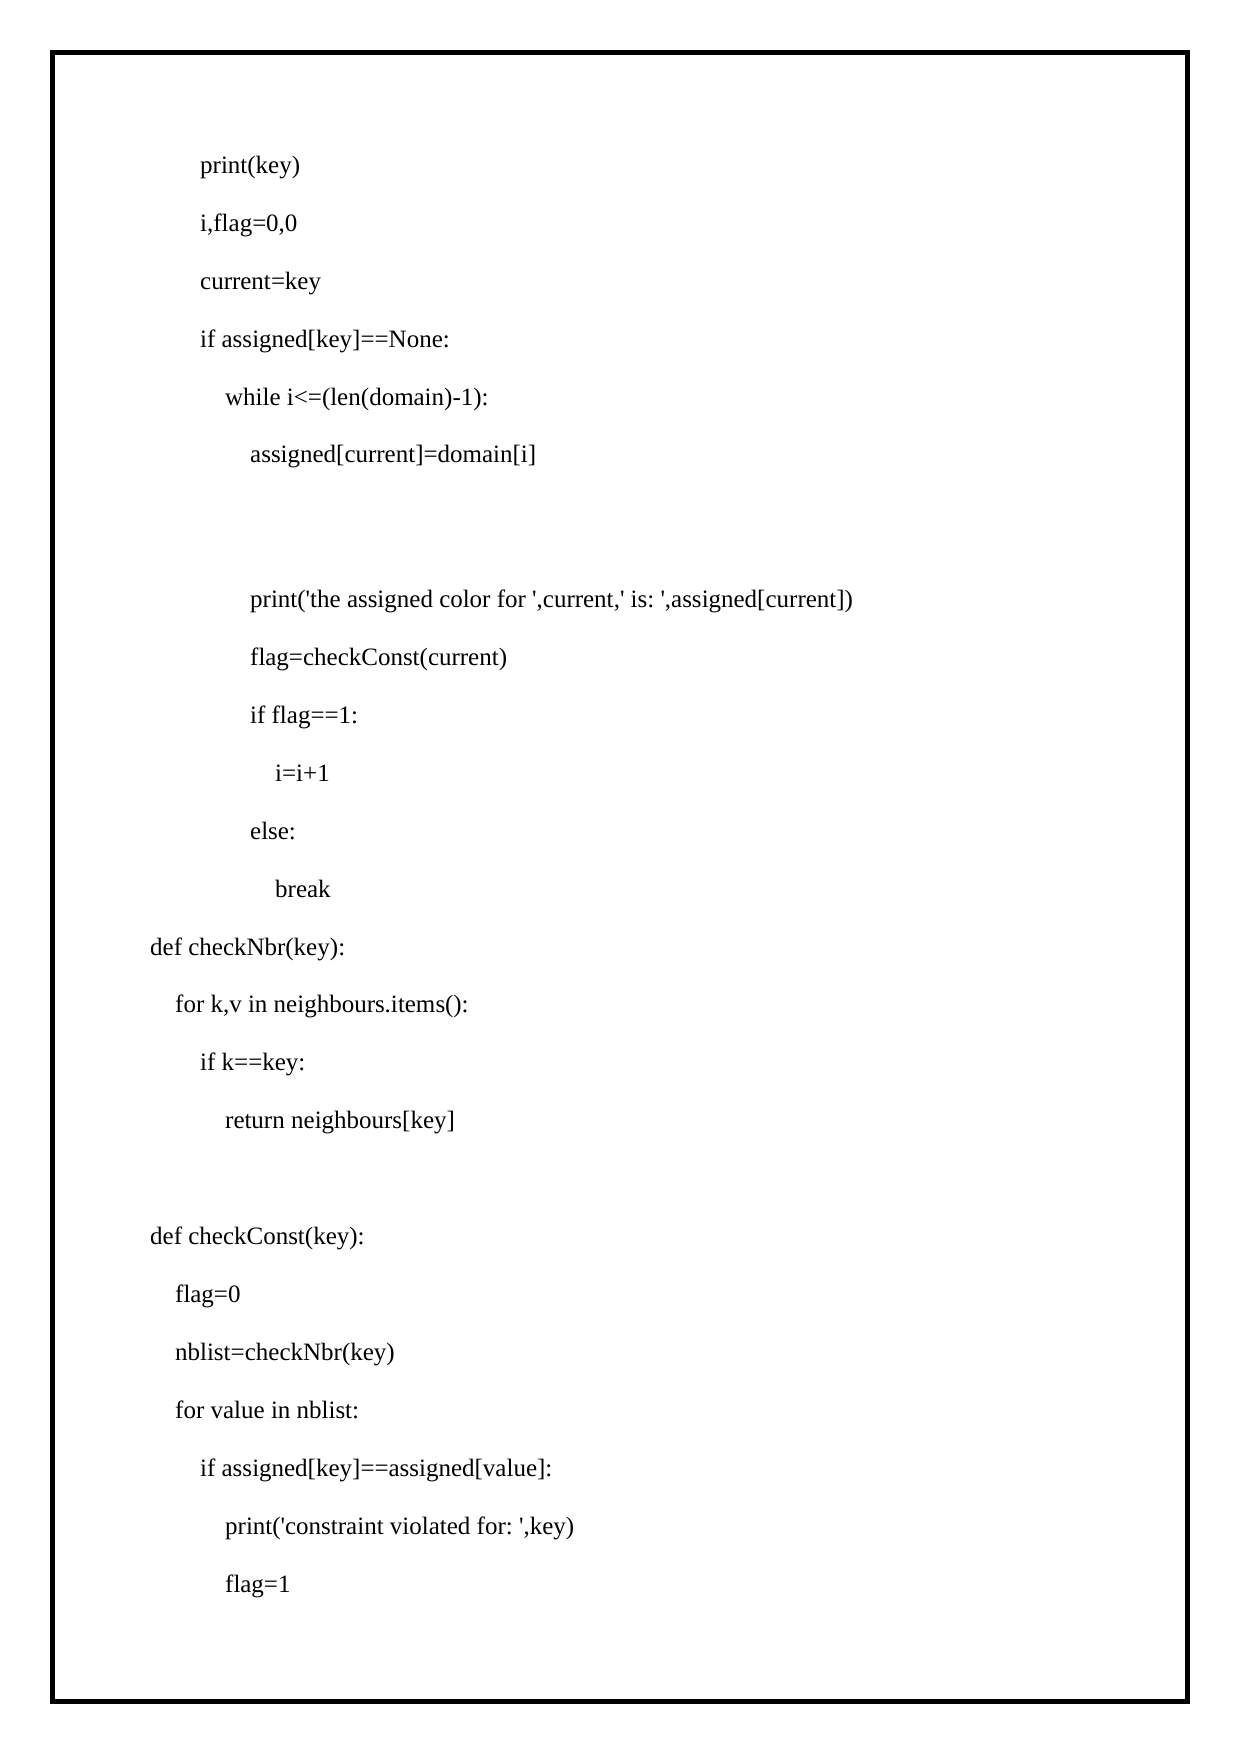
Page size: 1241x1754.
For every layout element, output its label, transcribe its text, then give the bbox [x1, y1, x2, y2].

subtitle else: [150, 816, 1090, 844]
subtitle return neighbours[key] [150, 1105, 1090, 1134]
subtitle if assigned[key]==None: [150, 324, 1090, 352]
subtitle flag=checkConst(current) [150, 642, 1090, 671]
subtitle i,flag=0,0 [150, 208, 1090, 237]
subtitle nblist=checkNbr(key) [150, 1337, 1090, 1366]
subtitle if flag==1: [150, 700, 1090, 729]
subtitle def checkConst(key): [150, 1221, 1090, 1250]
subtitle def checkNbr(key): [150, 932, 1090, 960]
subtitle while i<=(len(domain)-1): [150, 382, 1090, 410]
subtitle flag=1 [150, 1569, 1090, 1597]
subtitle assigned[current]=domain[i] [150, 439, 1090, 468]
subtitle i=i+1 [150, 758, 1090, 787]
subtitle print('the assigned color for ',current,' is: ',assigned[current]) [150, 584, 1090, 613]
subtitle if assigned[key]==assigned[value]: [150, 1453, 1090, 1482]
subtitle print('constraint violated for: ',key) [150, 1511, 1090, 1539]
subtitle current=key [150, 266, 1090, 294]
subtitle for value in nblist: [150, 1395, 1090, 1424]
subtitle if k==key: [150, 1047, 1090, 1076]
subtitle for k,v in neighbours.items(): [150, 989, 1090, 1018]
subtitle print(key) [150, 150, 1090, 179]
subtitle flag=0 [150, 1279, 1090, 1308]
subtitle break [150, 874, 1090, 902]
